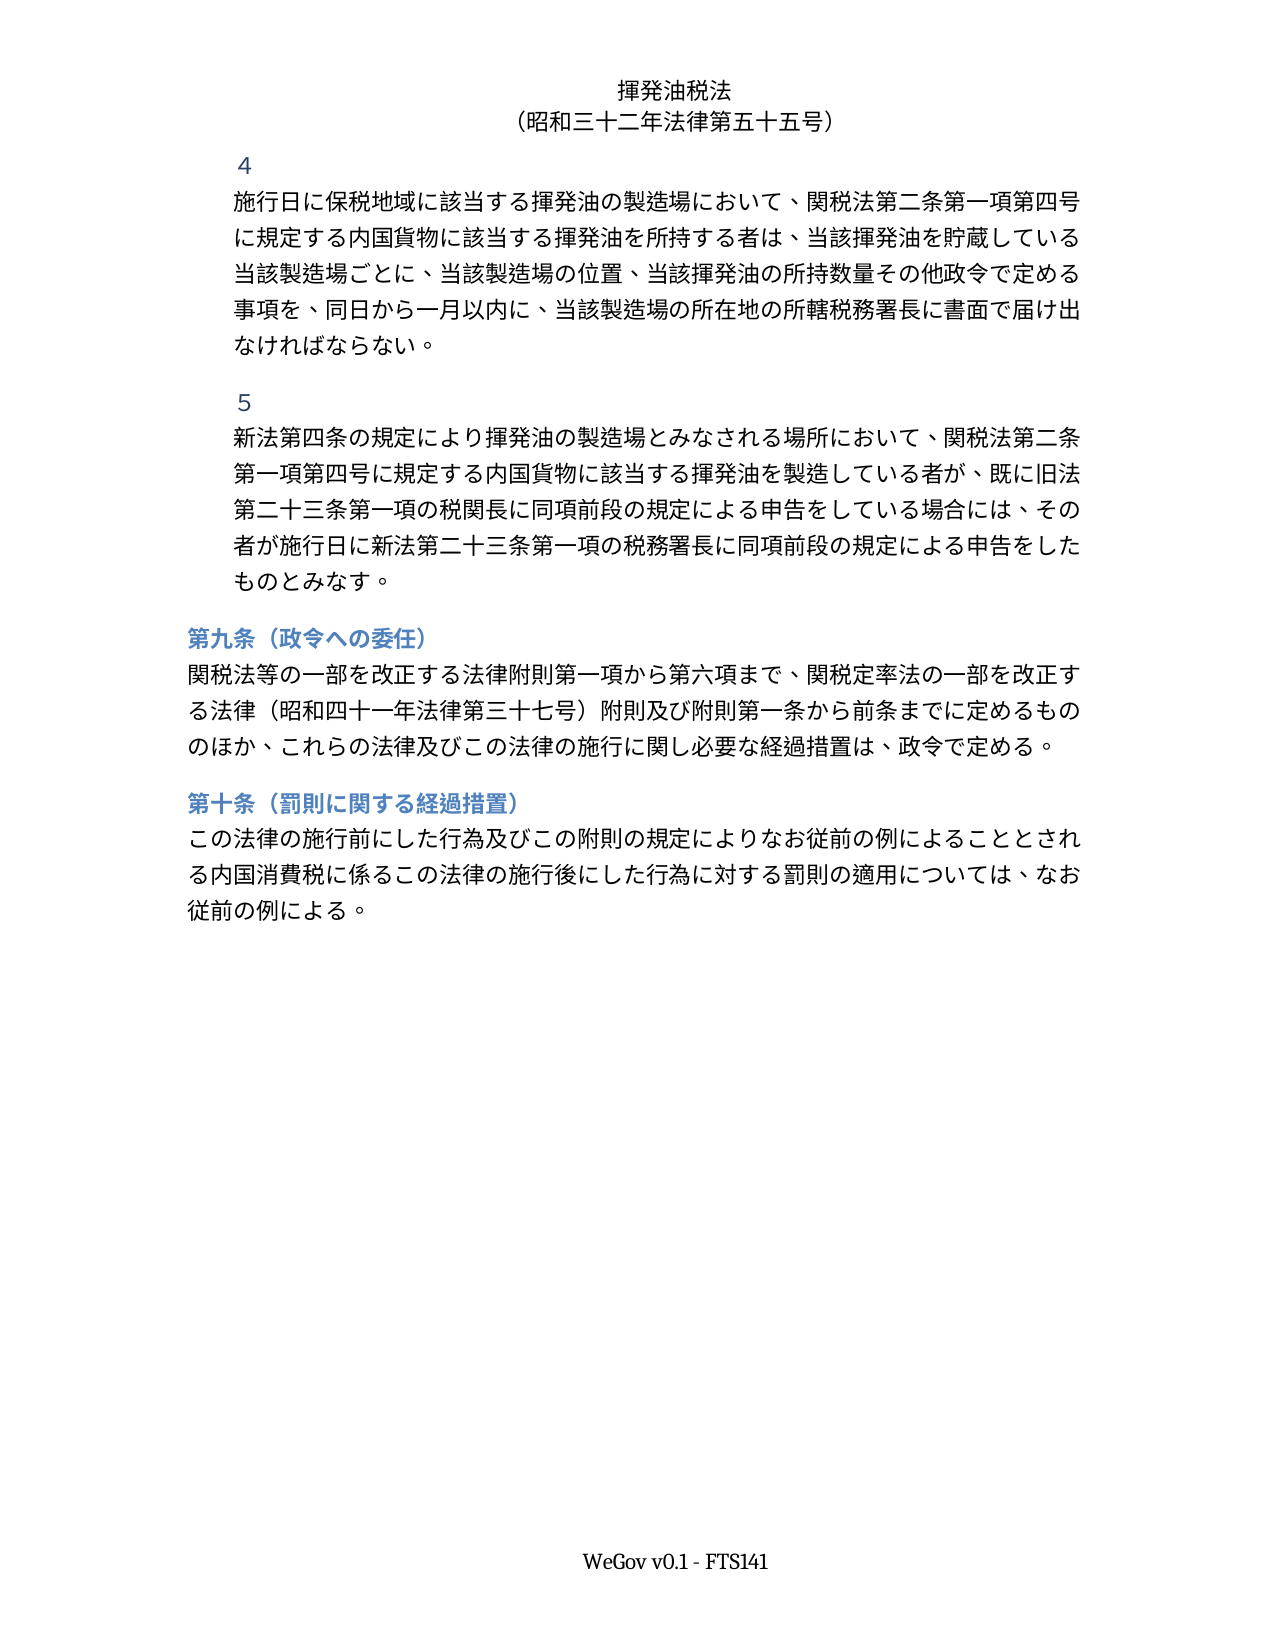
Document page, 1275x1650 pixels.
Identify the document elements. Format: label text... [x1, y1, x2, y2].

subtitle ５ [233, 386, 1087, 418]
text 新法第四条の規定により揮発油の製造場とみなされる場所において、関税法第二条第一項第四号に規定する内国貨物に該当する揮発油を製造している者が、既に旧法第二十三条第一項の税関長に同項前段の規定による申告をしている場合には、その者が施行日に新法第二十三条第一項の税務署長に同項前段の規定による申告をしたものとみなす。 [233, 422, 1087, 597]
text 関税法等の一部を改正する法律附則第一項から第六項まで、関税定率法の一部を改正する法律（昭和四十一年法律第三十七号）附則及び附則第一条から前条までに定めるもののほか、これらの法律及びこの法律の施行に関し必要な経過措置は、政令で定める。 [187, 659, 1087, 762]
subtitle 第十条（罰則に関する経過措置） [187, 787, 1087, 819]
text この法律の施行前にした行為及びこの附則の規定によりなお従前の例によることとされる内国消費税に係るこの法律の施行後にした行為に対する罰則の適用については、なお従前の例による。 [187, 823, 1087, 927]
subtitle 第九条（政令への委任） [187, 623, 1087, 654]
text 施行日に保税地域に該当する揮発油の製造場において、関税法第二条第一項第四号に規定する内国貨物に該当する揮発油を所持する者は、当該揮発油を貯蔵している当該製造場ごとに、当該製造場の位置、当該揮発油の所持数量その他政令で定める事項を、同日から一月以内に、当該製造場の所在地の所轄税務署長に書面で届け出なければならない。 [233, 186, 1087, 361]
subtitle ４ [233, 150, 1087, 181]
